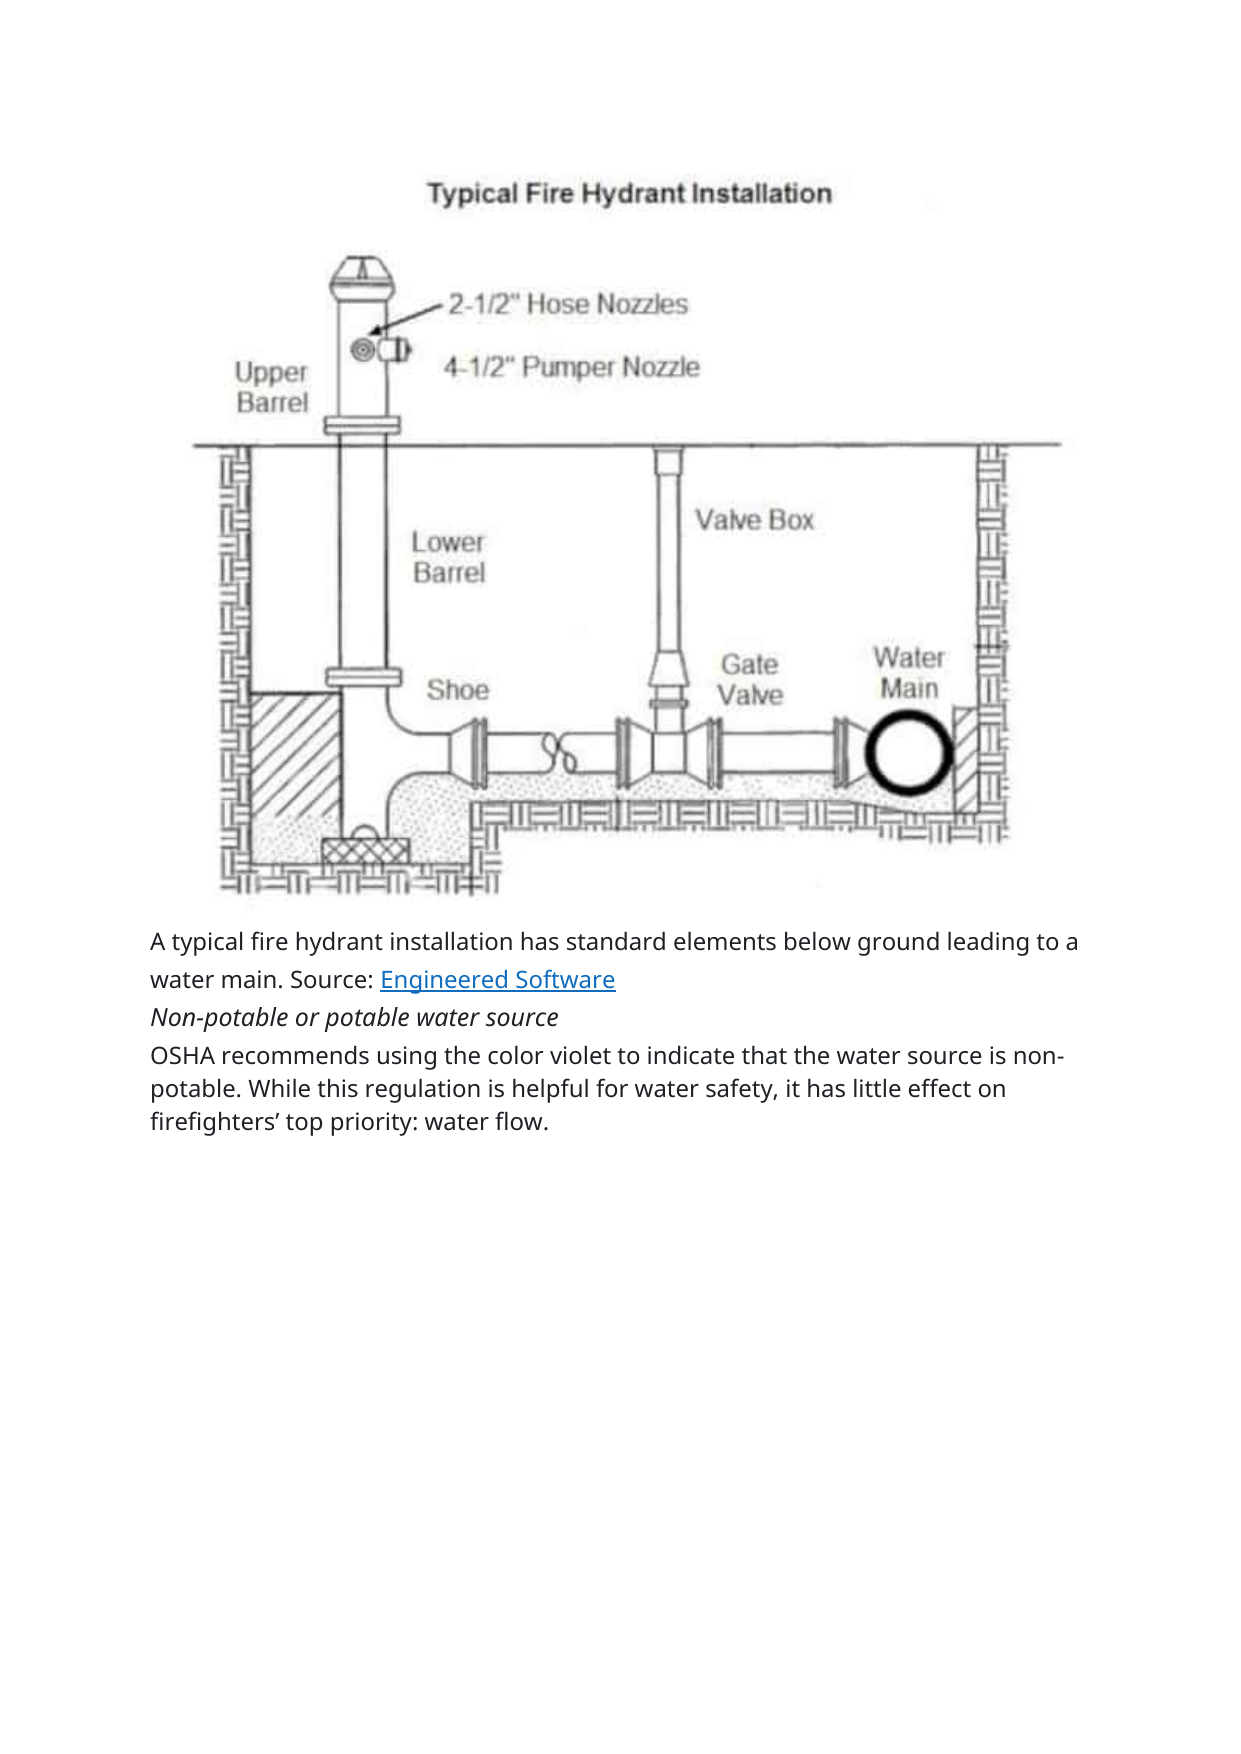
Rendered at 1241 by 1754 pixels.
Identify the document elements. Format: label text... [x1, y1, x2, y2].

picture [150, 150, 1088, 921]
text OSHA recommends using the color violet to indicate that the water source is non-potable. While this regulation is helpful for water safety, it has little effect on firefighters’ top priority: water flow. [150, 1039, 1090, 1137]
subtitle Non-potable or potable water source [150, 1000, 1090, 1034]
